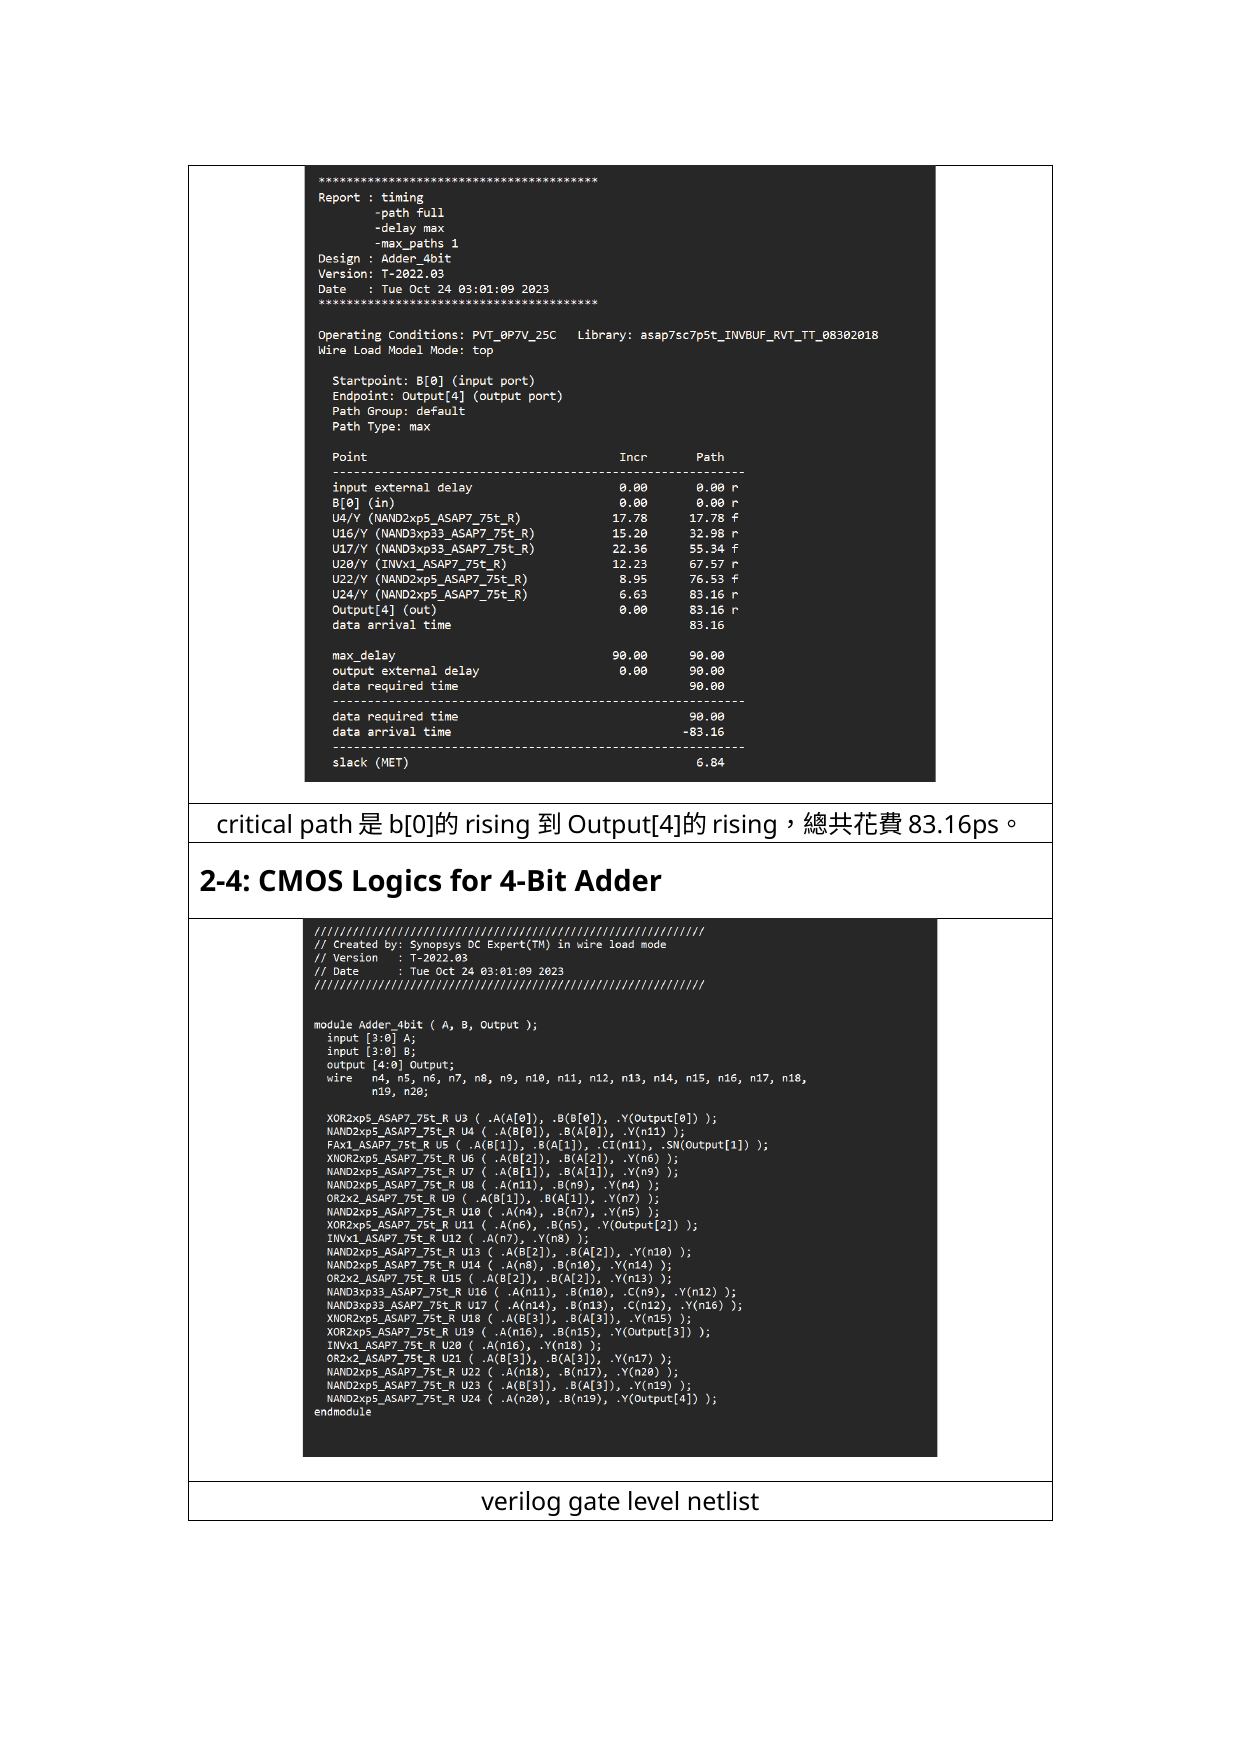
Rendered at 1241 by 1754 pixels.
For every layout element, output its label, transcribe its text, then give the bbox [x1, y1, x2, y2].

picture [304, 165, 936, 782]
table_cell [189, 166, 1052, 803]
table_cell critical path是b[0]的rising 到Output[4]的rising，總共花費83.16ps。 [189, 804, 1052, 842]
picture [302, 918, 938, 1457]
table_cell 2-4: CMOS Logics for 4-Bit Adder [189, 843, 1052, 918]
table_cell [189, 919, 1052, 1481]
table_cell verilog gate level netlist [189, 1482, 1052, 1520]
